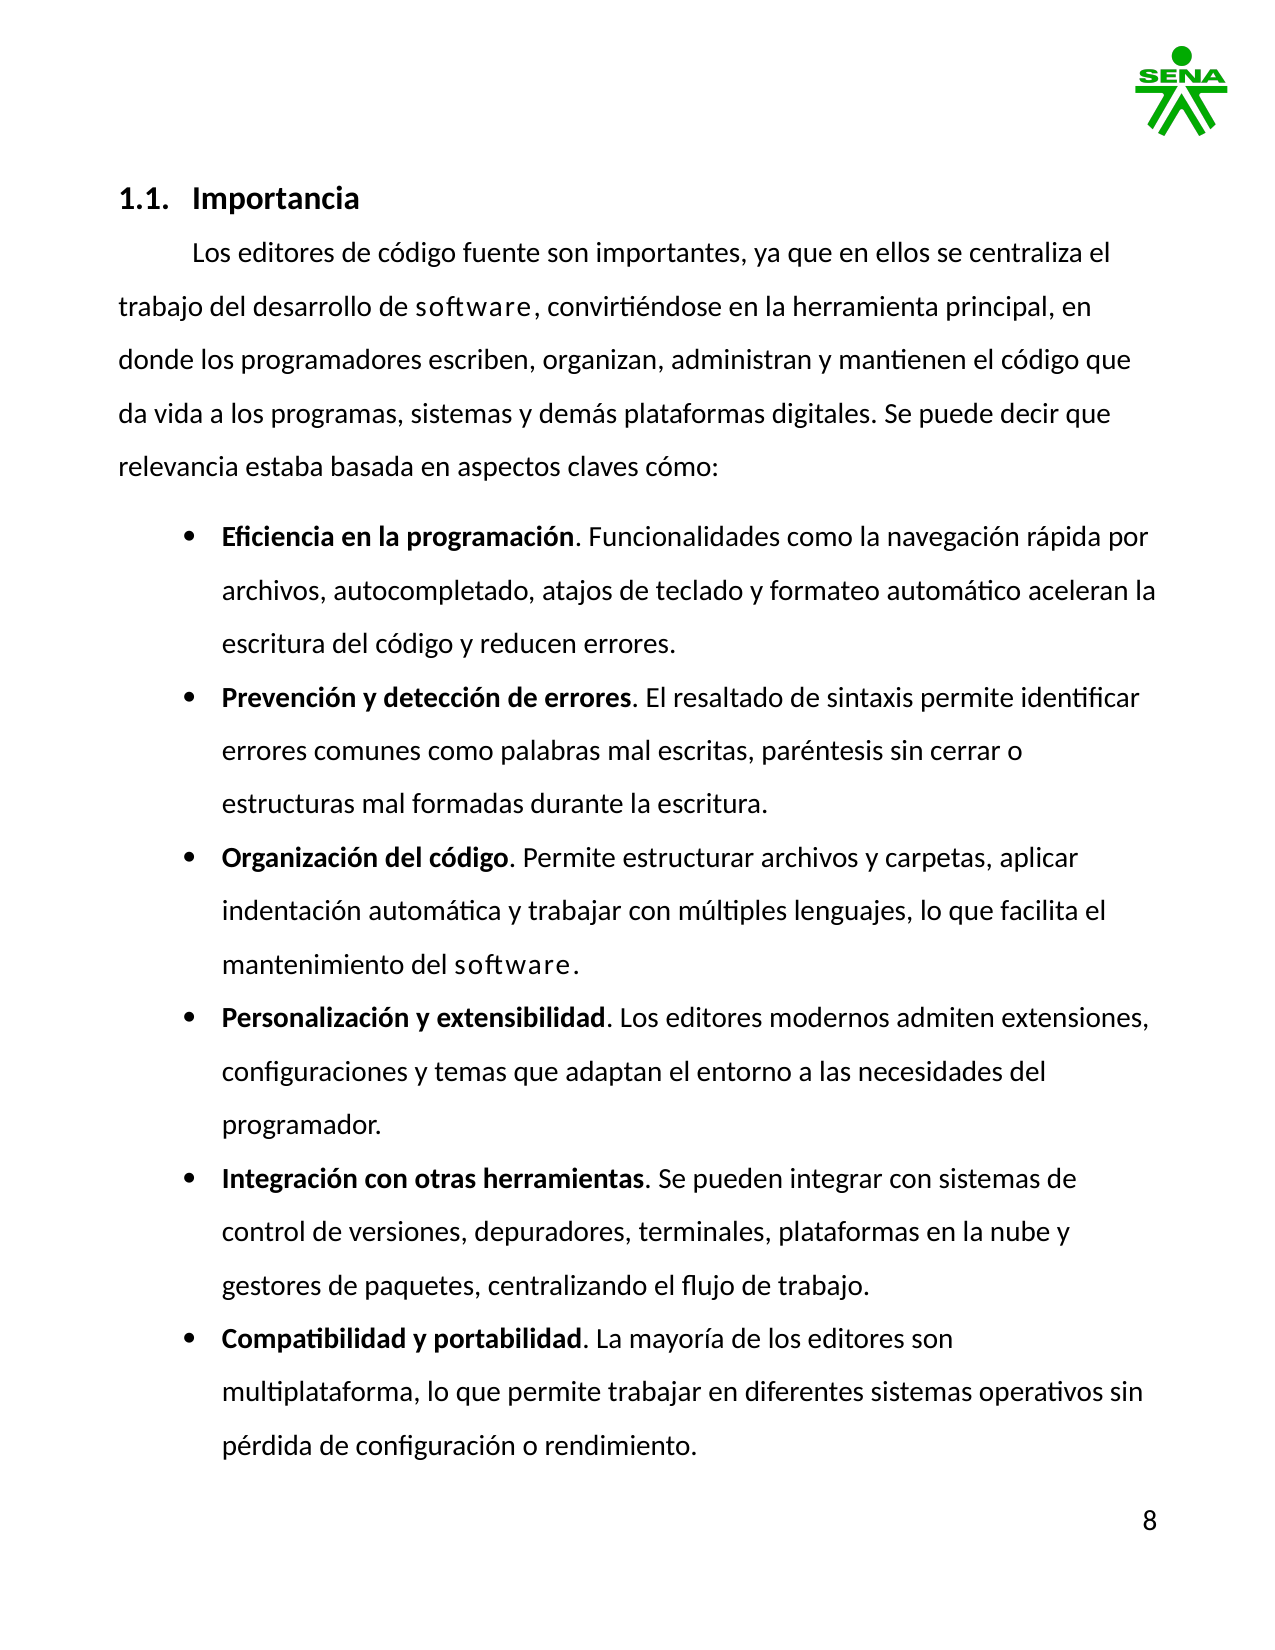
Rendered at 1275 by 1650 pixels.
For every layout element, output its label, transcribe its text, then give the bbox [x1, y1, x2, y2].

list Integración con otras herramientas. Se pueden integrar con sistemas de control de versiones, depuradores, terminales, plataformas en la nube y gestores de paquetes, centralizando el flujo de trabajo. [184, 1160, 1157, 1302]
list Compatibilidad y portabilidad. La mayoría de los editores son multiplataforma, lo que permite trabajar en diferentes sistemas operativos sin pérdida de configuración o rendimiento. [184, 1320, 1157, 1462]
list Personalización y extensibilidad. Los editores modernos admiten extensiones, configuraciones y temas que adaptan el entorno a las necesidades del programador. [184, 999, 1157, 1142]
list Eficiencia en la programación. Funcionalidades como la navegación rápida por archivos, autocompletado, atajos de teclado y formateo automático aceleran la escritura del código y reducen errores. [184, 518, 1157, 661]
picture [1135, 46, 1228, 136]
list Organización del código. Permite estructurar archivos y carpetas, aplicar indentación automática y trabajar con múltiples lenguajes, lo que facilita el mantenimiento del software. [184, 839, 1157, 982]
list Prevención y detección de errores. El resaltado de sintaxis permite identificar errores comunes como palabras mal escritas, paréntesis sin cerrar o estructuras mal formadas durante la escritura. [184, 679, 1157, 821]
subtitle Importancia [118, 177, 1157, 218]
text Los editores de código fuente son importantes, ya que en ellos se centraliza el trabajo del desarrollo de software, convirtiéndose en la herramienta principal, en donde los programadores escriben, organizan, administran y mantienen el código que da vida a los programas, sistemas y demás plataformas digitales. Se puede decir que relevancia estaba basada en aspectos claves cómo: [118, 234, 1157, 484]
